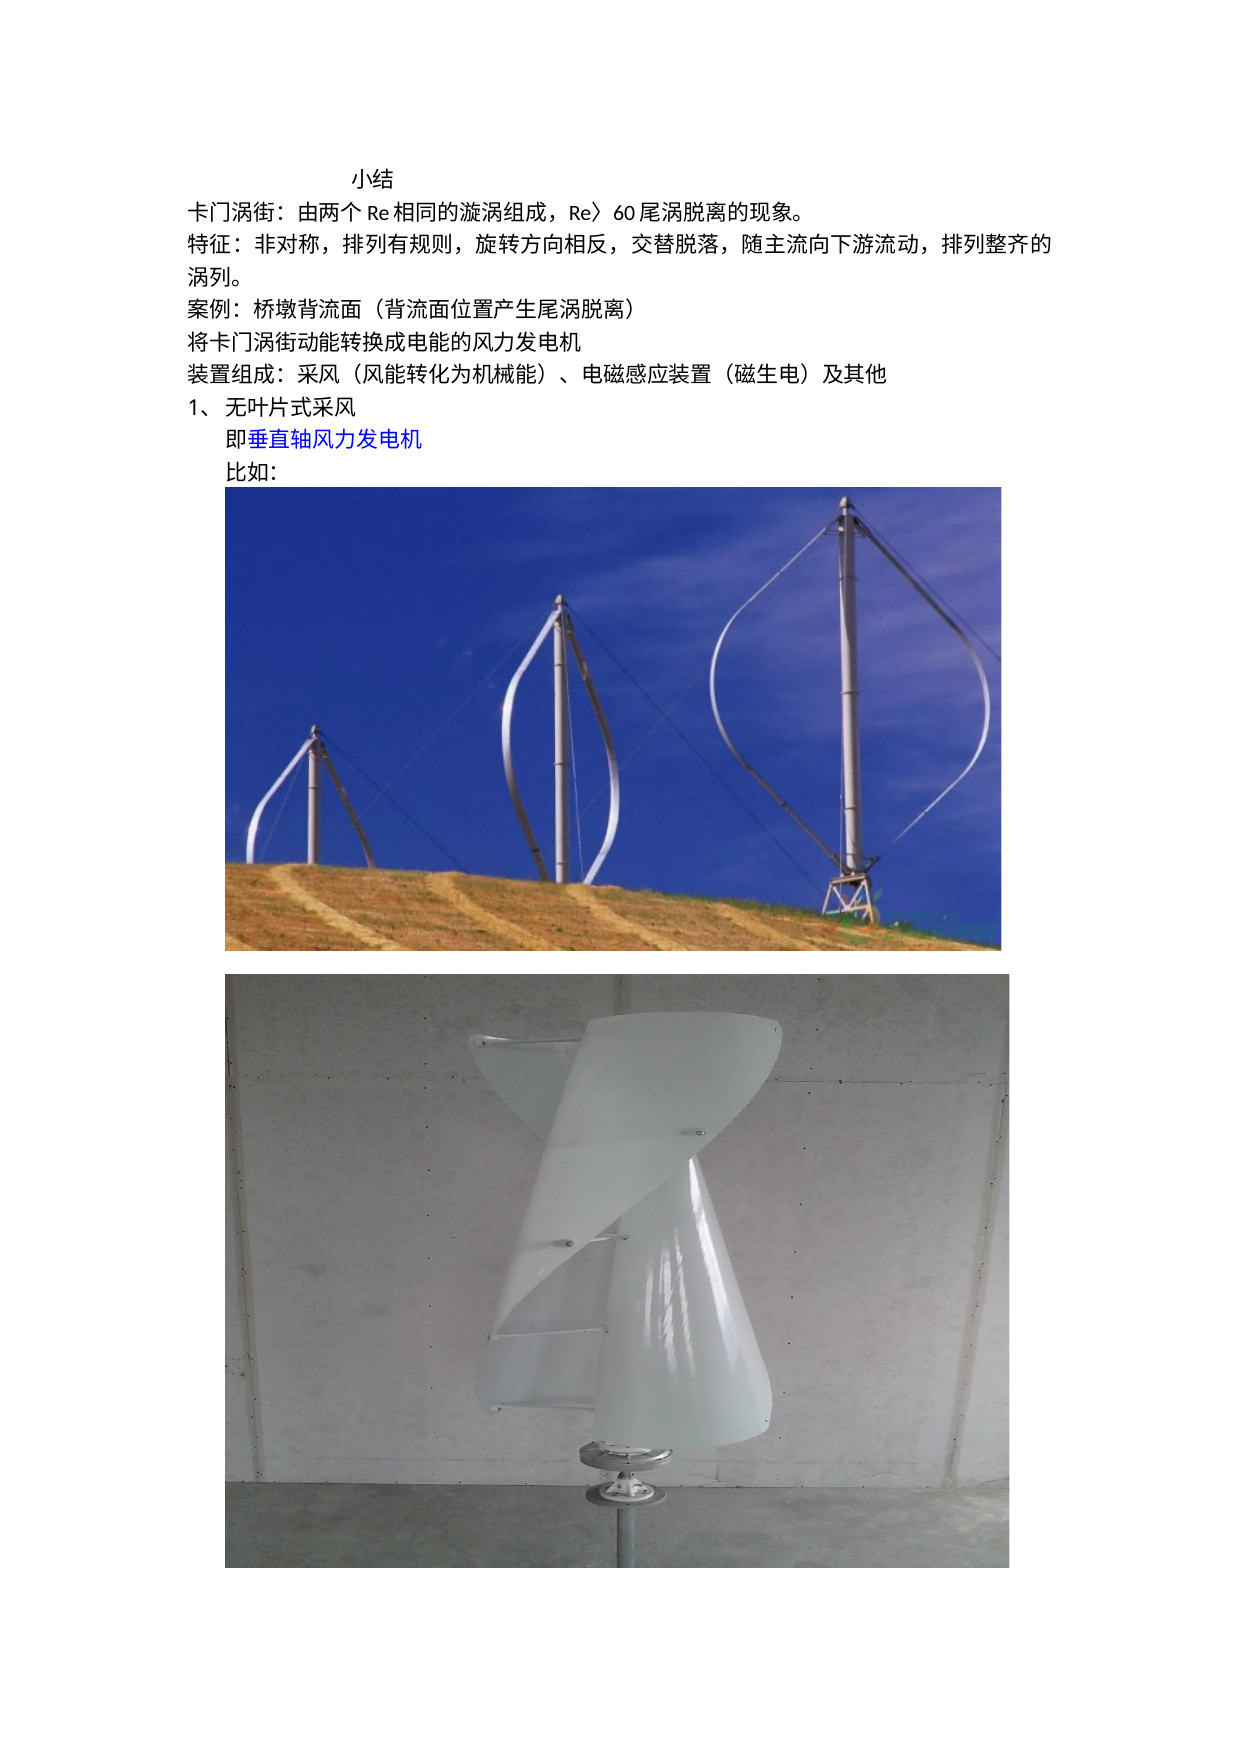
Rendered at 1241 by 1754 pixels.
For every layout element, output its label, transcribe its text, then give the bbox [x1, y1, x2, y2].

text 小结 [187, 162, 1053, 194]
list 无叶片式采风 [187, 389, 1053, 422]
picture [225, 487, 1002, 951]
text 卡门涡街：由两个Re相同的漩涡组成，Re〉60尾涡脱离的现象。 [187, 194, 1053, 227]
picture [225, 974, 1010, 1568]
text 案例：桥墩背流面（背流面位置产生尾涡脱离） [187, 292, 1053, 324]
text 将卡门涡街动能转换成电能的风力发电机 [187, 324, 1053, 357]
text 特征：非对称，排列有规则，旋转方向相反，交替脱落，随主流向下游流动，排列整齐的涡列。 [187, 227, 1053, 292]
list 比如： [225, 454, 1053, 487]
list 即垂直轴风力发电机 [225, 422, 1053, 454]
text 装置组成：采风（风能转化为机械能）、电磁感应装置（磁生电）及其他 [187, 357, 1053, 389]
